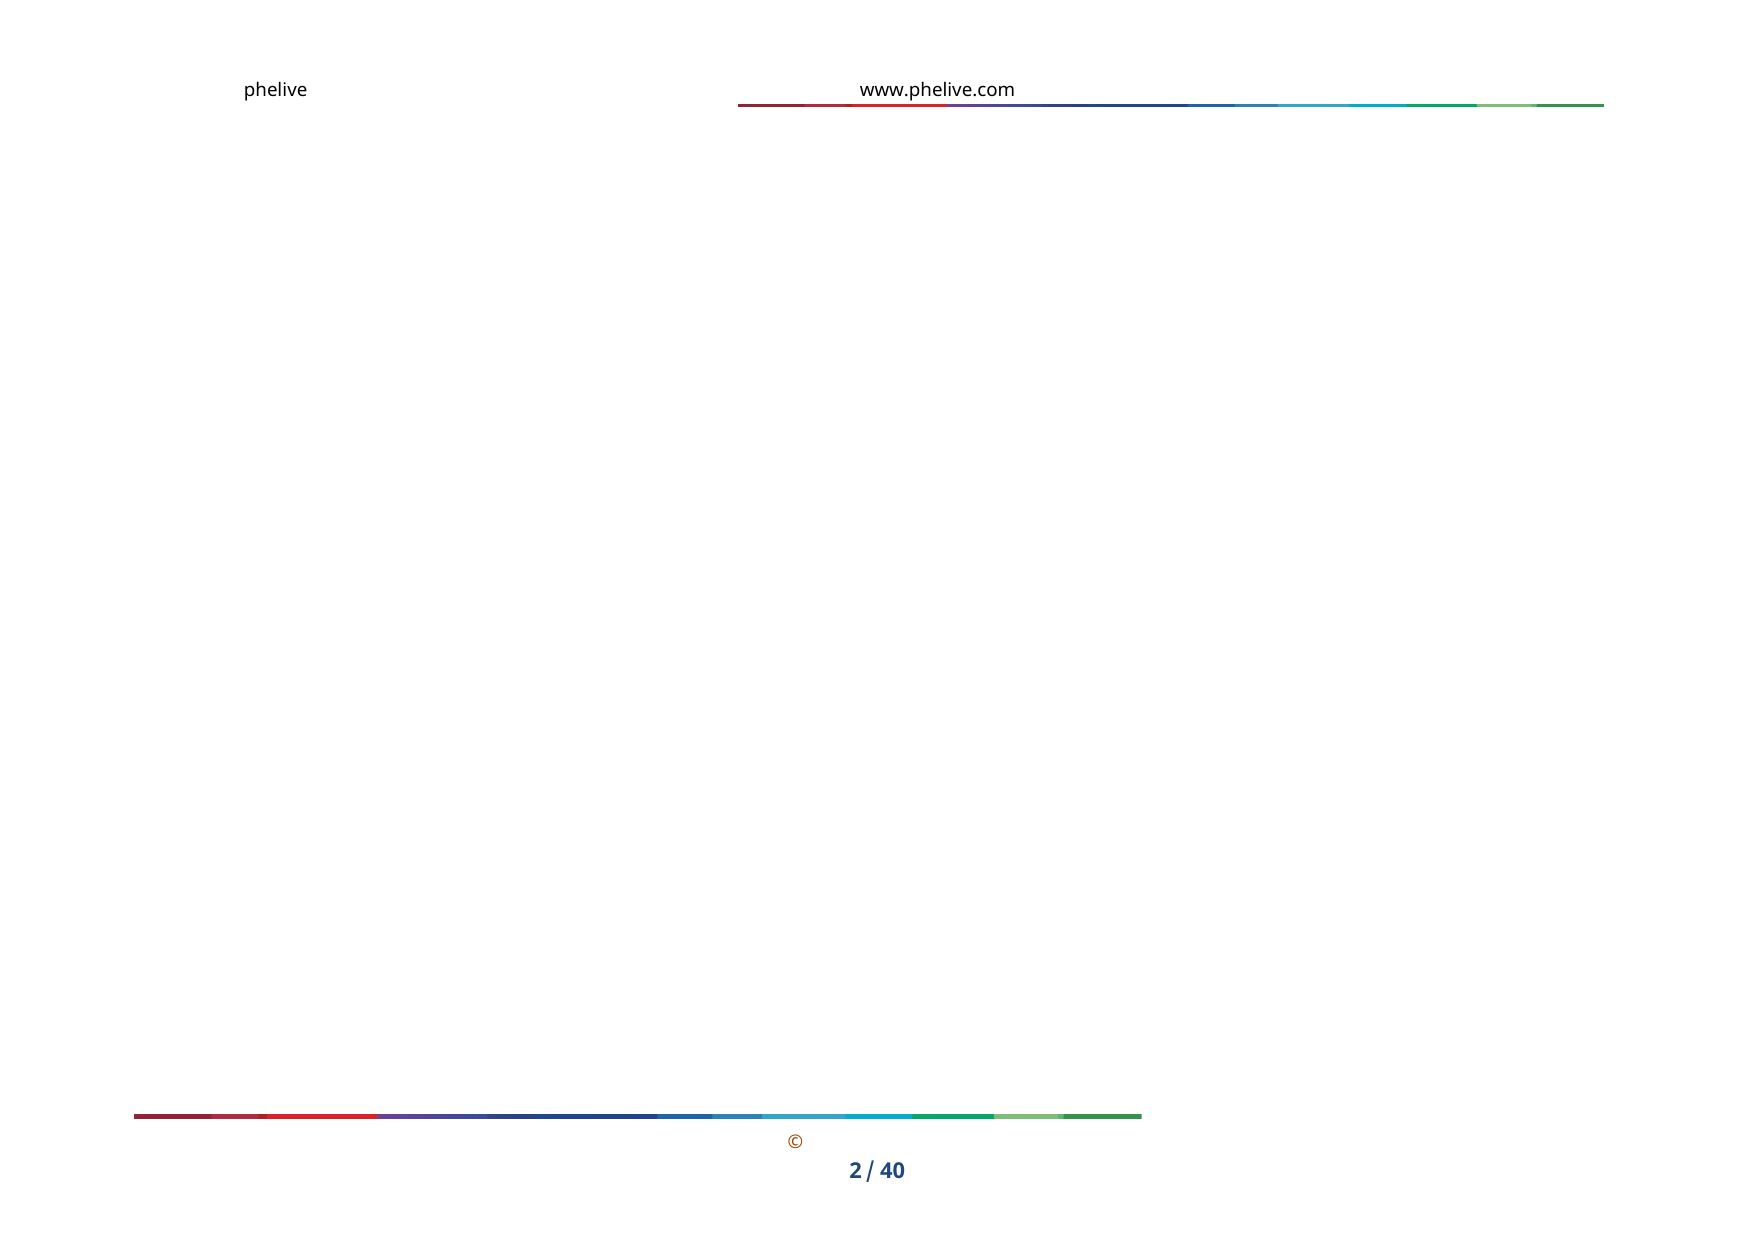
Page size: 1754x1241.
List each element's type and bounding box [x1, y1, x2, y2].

picture [134, 1114, 1142, 1119]
